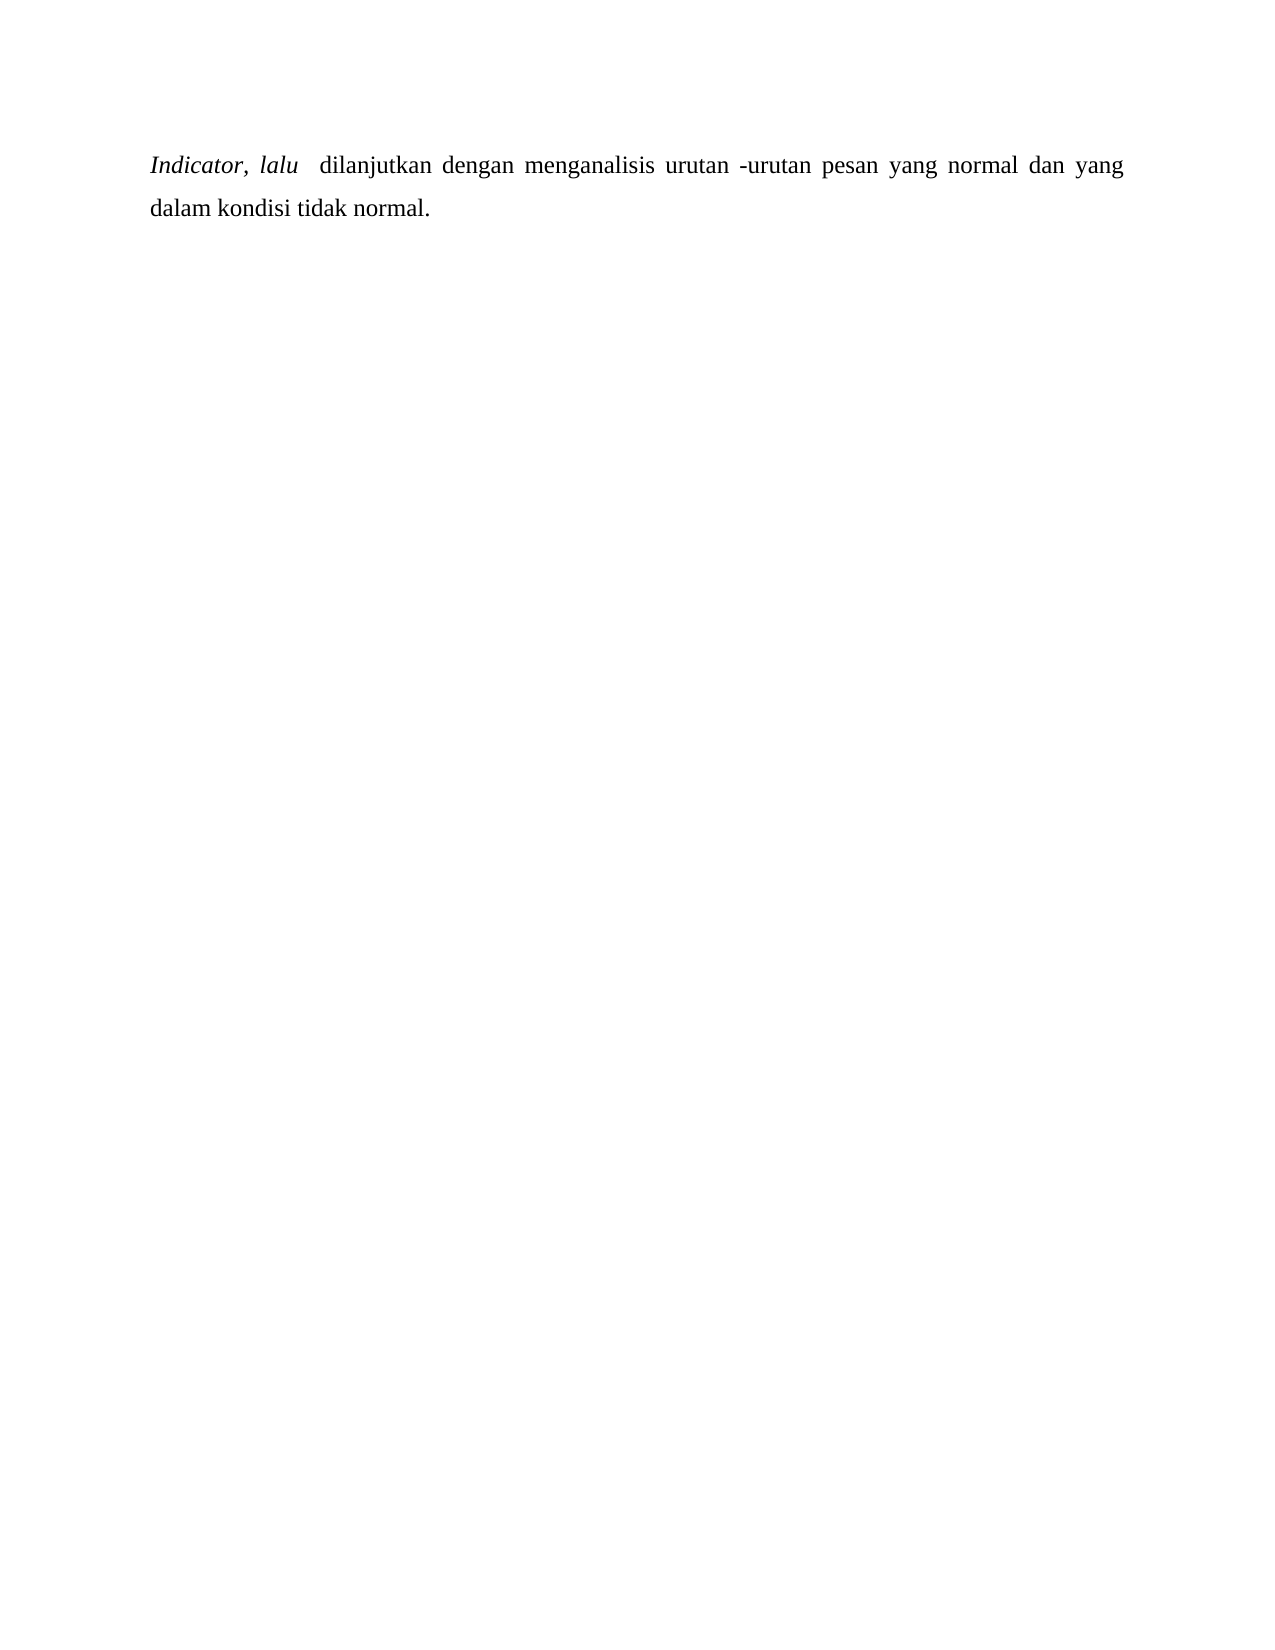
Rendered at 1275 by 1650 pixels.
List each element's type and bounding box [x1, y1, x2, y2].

text [150, 150, 1125, 222]
